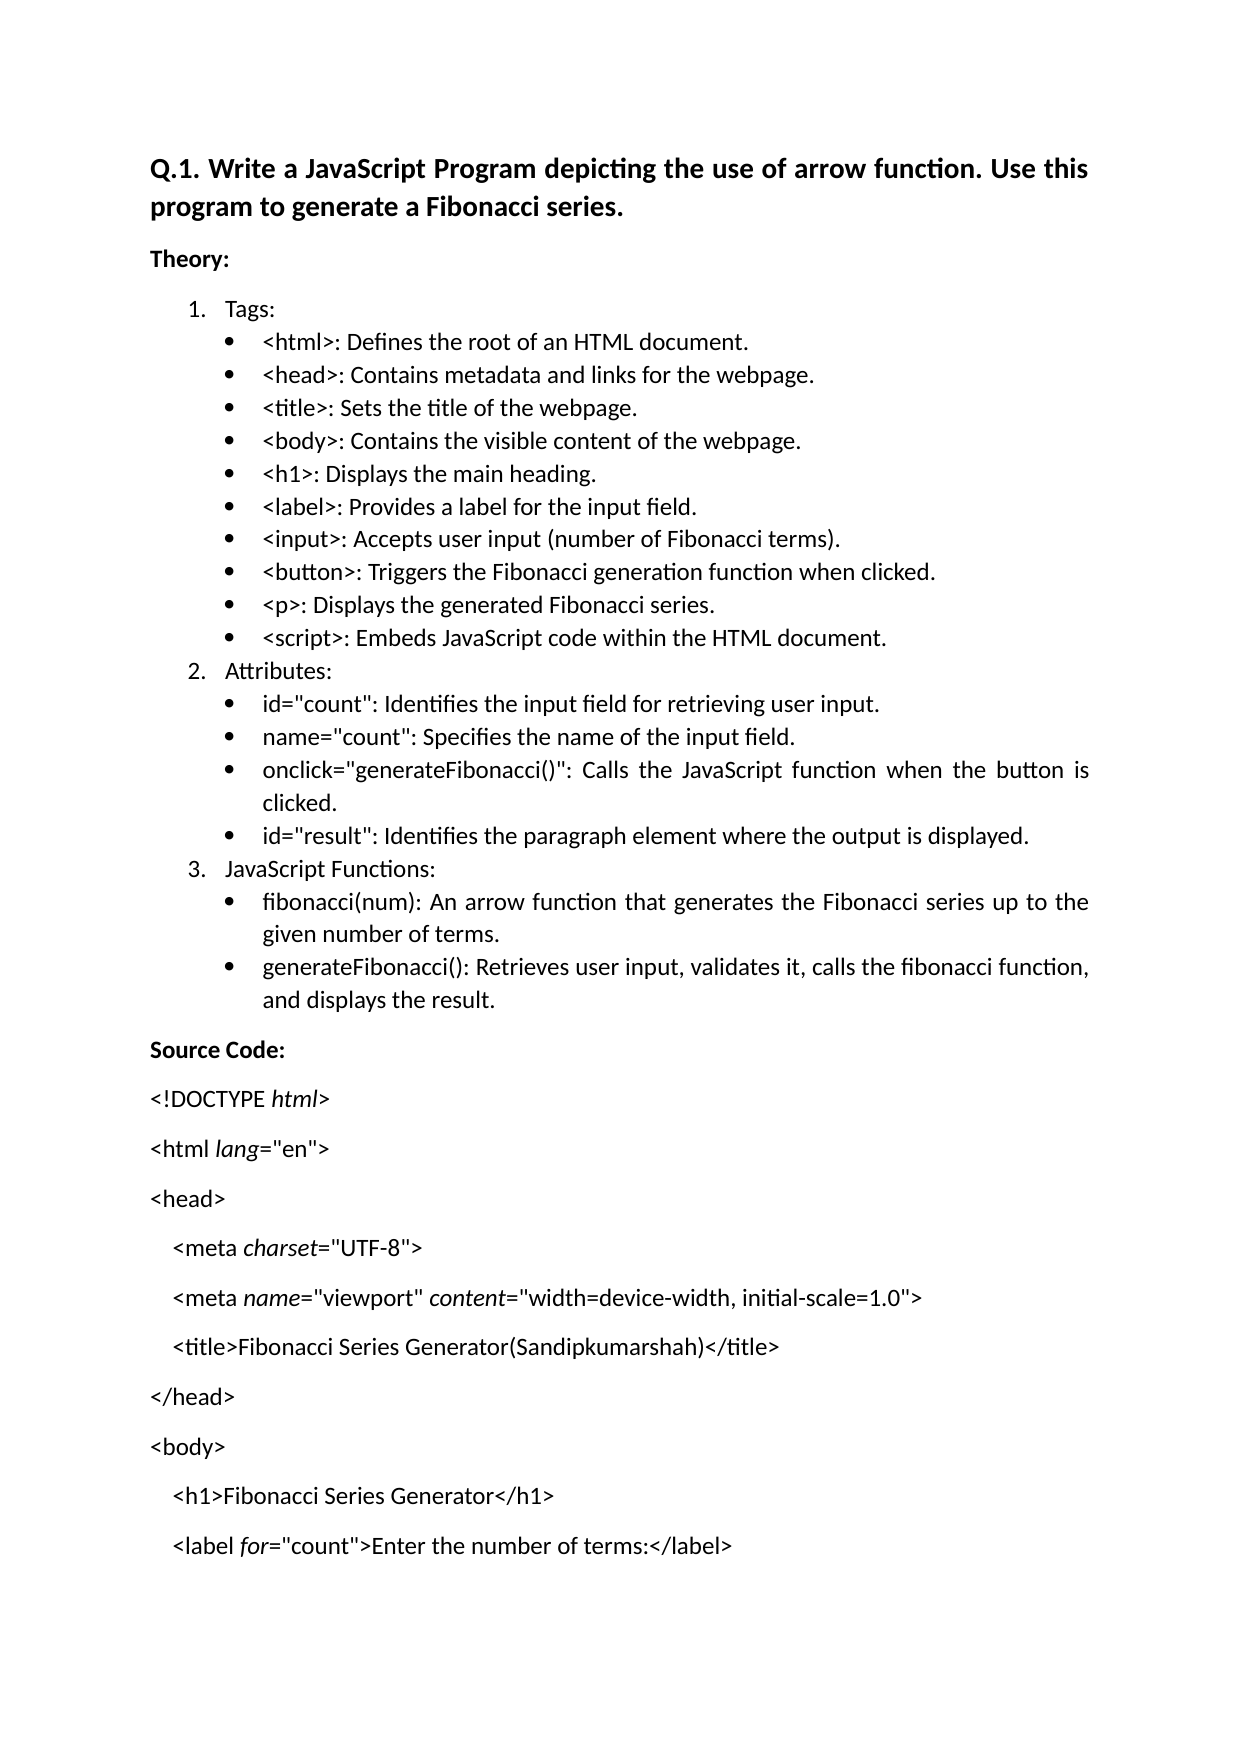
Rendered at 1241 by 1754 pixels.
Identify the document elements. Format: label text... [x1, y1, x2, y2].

list fibonacci(num): An arrow function that generates the Fibonacci series up to the given number of terms. [225, 886, 1090, 949]
list <input>: Accepts user input (number of Fibonacci terms). [225, 523, 1090, 554]
list <h1>: Displays the main heading. [225, 458, 1090, 488]
text <meta name="viewport" content="width=device-width, initial-scale=1.0"> [150, 1282, 1090, 1312]
text <body> [150, 1431, 1090, 1461]
text Source Code: [150, 1034, 1090, 1064]
list <script>: Embeds JavaScript code within the HTML document. [225, 622, 1090, 653]
list onclick="generateFibonacci()": Calls the JavaScript function when the button is clicked. [225, 754, 1090, 817]
text <head> [150, 1183, 1090, 1213]
list Tags: [187, 293, 1090, 324]
text Theory: [150, 243, 1090, 274]
text <meta charset="UTF-8"> [150, 1232, 1090, 1263]
list id="result": Identifies the paragraph element where the output is displayed. [225, 820, 1090, 850]
text <html lang="en"> [150, 1133, 1090, 1164]
list <head>: Contains metadata and links for the webpage. [225, 359, 1090, 389]
text <title>Fibonacci Series Generator(Sandipkumarshah)</title> [150, 1331, 1090, 1362]
list Attributes: [187, 655, 1090, 686]
list <button>: Triggers the Fibonacci generation function when clicked. [225, 556, 1090, 587]
text Q.1. Write a JavaScript Program depicting the use of arrow function. Use this program to generate a Fibonacci series. [150, 150, 1090, 224]
list name="count": Specifies the name of the input field. [225, 721, 1090, 752]
text </head> [150, 1381, 1090, 1412]
list id="count": Identifies the input field for retrieving user input. [225, 688, 1090, 719]
list generateFibonacci(): Retrieves user input, validates it, calls the fibonacci function, and displays the result. [225, 951, 1090, 1015]
text <!DOCTYPE html> [150, 1083, 1090, 1114]
list JavaScript Functions: [187, 853, 1090, 883]
text <h1>Fibonacci Series Generator</h1> [150, 1480, 1090, 1511]
list <p>: Displays the generated Fibonacci series. [225, 589, 1090, 620]
list <body>: Contains the visible content of the webpage. [225, 425, 1090, 455]
list <title>: Sets the title of the webpage. [225, 392, 1090, 422]
text <label for="count">Enter the number of terms:</label> [150, 1530, 1090, 1560]
list <label>: Provides a label for the input field. [225, 491, 1090, 521]
list <html>: Defines the root of an HTML document. [225, 326, 1090, 357]
